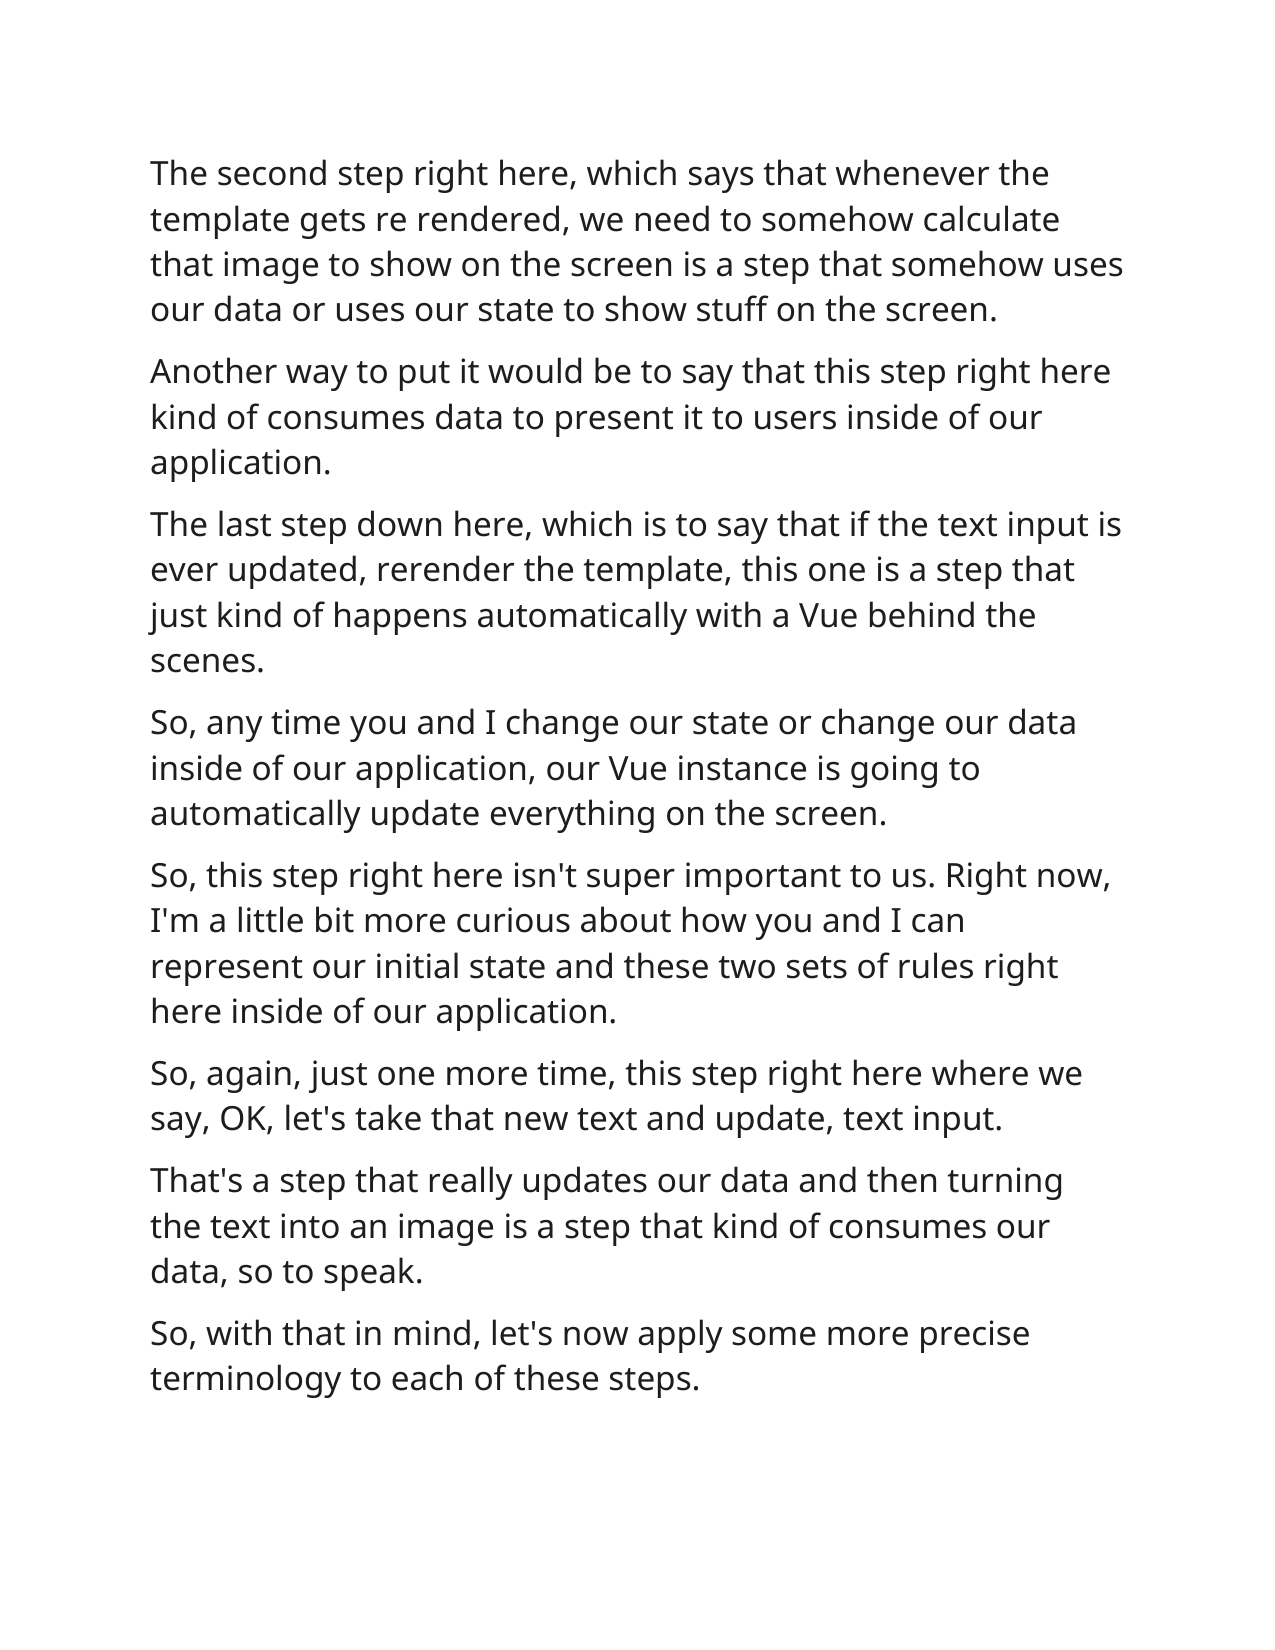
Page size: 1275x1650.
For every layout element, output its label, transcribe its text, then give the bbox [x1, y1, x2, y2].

text So, again, just one more time, this step right here where we say, OK, let's take that new text and update, text input. [150, 1050, 1125, 1141]
text That's a step that really updates our data and then turning the text into an image is a step that kind of consumes our data, so to speak. [150, 1157, 1125, 1293]
text So, any time you and I change our state or change our data inside of our application, our Vue instance is going to automatically update everything on the screen. [150, 699, 1125, 835]
text The last step down here, which is to say that if the text input is ever updated, rerender the template, this one is a step that just kind of happens automatically with a Vue behind the scenes. [150, 501, 1125, 682]
text The second step right here, which says that whenever the template gets re rendered, we need to somehow calculate that image to show on the screen is a step that somehow uses our data or uses our state to show stuff on the screen. [150, 150, 1125, 332]
text So, with that in mind, let's now apply some more precise terminology to each of these steps. [150, 1310, 1125, 1401]
text So, this step right here isn't super important to us. Right now, I'm a little bit more curious about how you and I can represent our initial state and these two sets of rules right here inside of our application. [150, 852, 1125, 1033]
text Another way to put it would be to say that this step right here kind of consumes data to present it to users inside of our application. [150, 348, 1125, 484]
